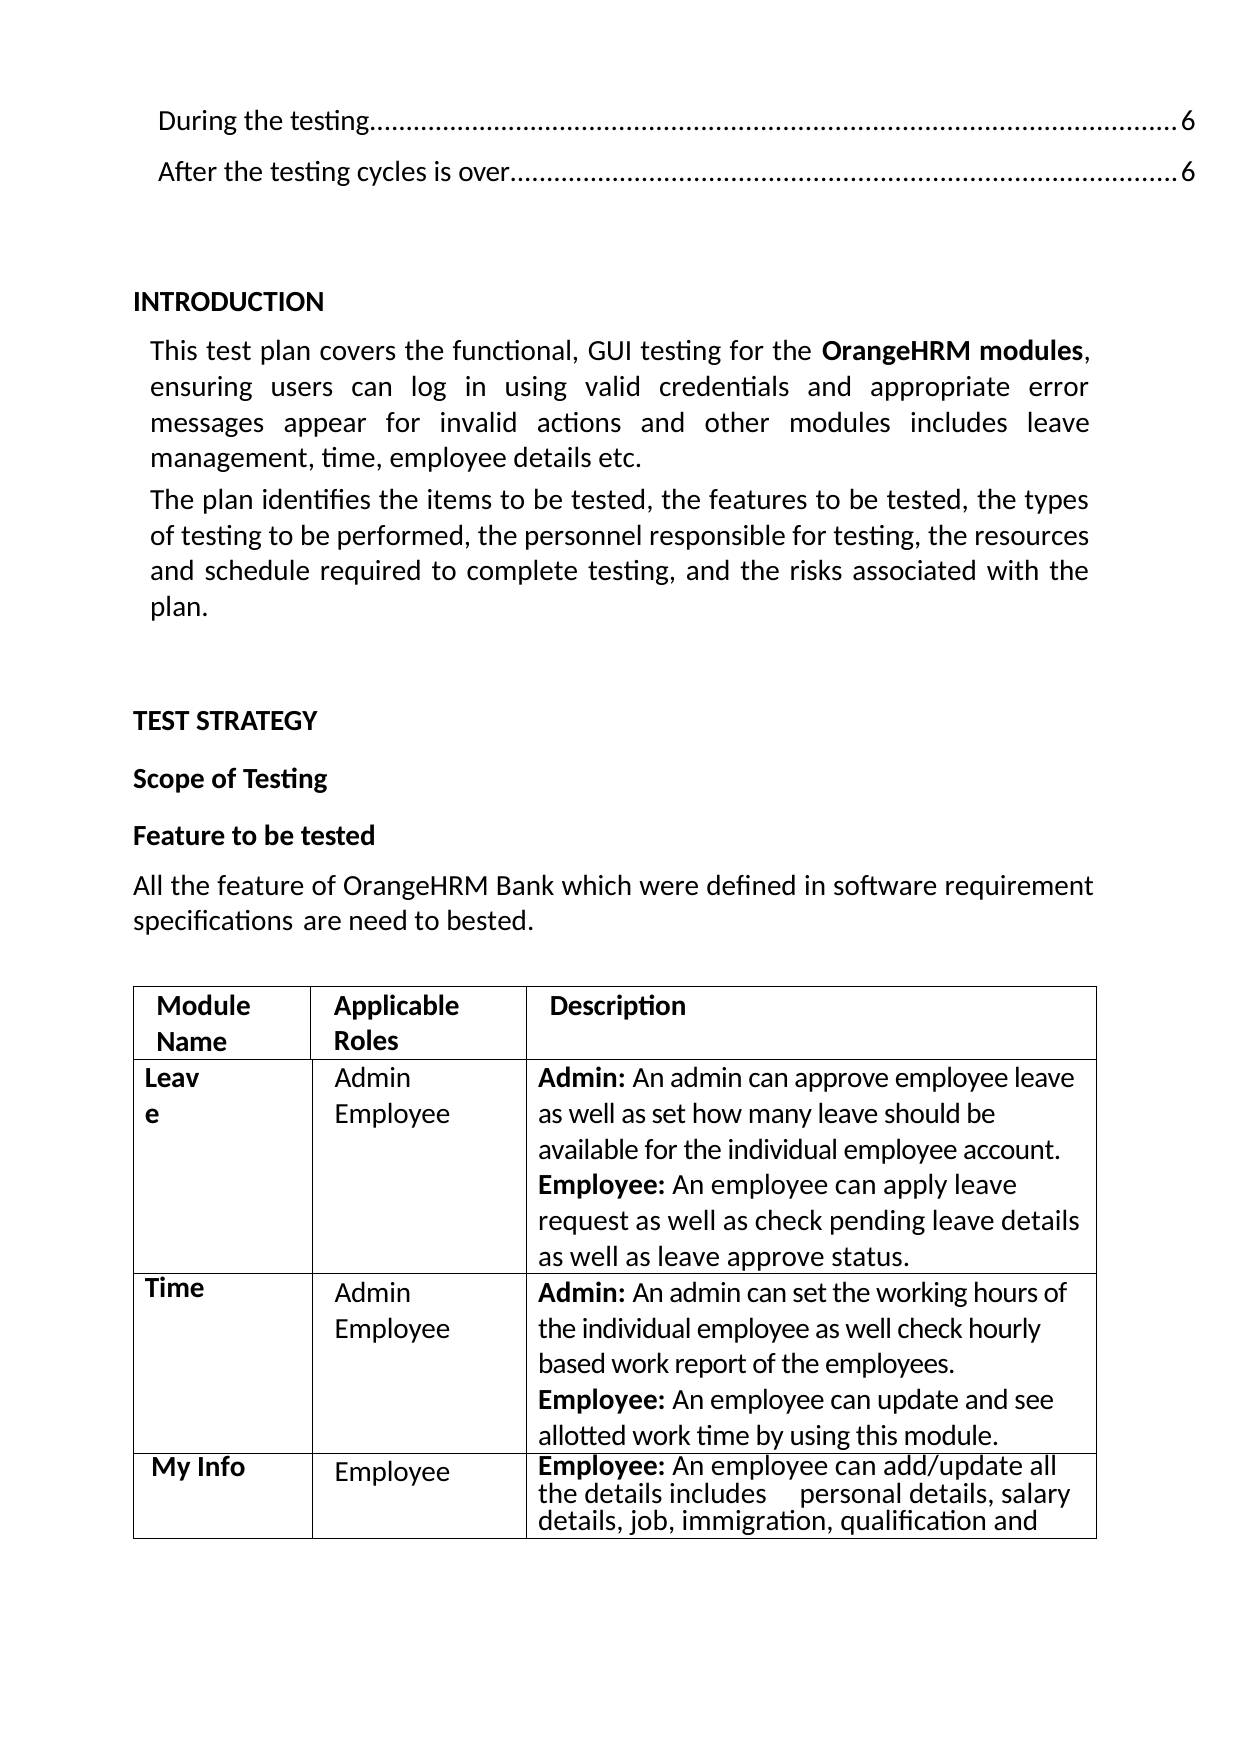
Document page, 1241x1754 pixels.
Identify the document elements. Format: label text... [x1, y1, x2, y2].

table_cell Leave [134, 1060, 312, 1273]
table_header Applicable Roles [311, 987, 526, 1058]
table_cell My Info [134, 1454, 312, 1538]
text This test plan covers the functional, GUI testing for the OrangeHRM modules, ensuring users can log in using valid credentials and appropriate error messages appear for invalid actions and other modules includes leave management, time, employee details etc. [150, 332, 1091, 475]
table_cell Admin Employee [313, 1274, 526, 1452]
table_cell Admin: An admin can set the working hours of the individual employee as well check hourly based work report of the employees. Employee: An employee can update and see allotted work time by using this module. [527, 1274, 1096, 1452]
text The plan identifies the items to be tested, the features to be tested, the types of testing to be performed, the personnel responsible for testing, the resources and schedule required to complete testing, and the risks associated with the plan. [150, 481, 1091, 624]
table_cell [527, 1454, 1096, 1538]
subtitle Scope of Testing [133, 760, 1196, 795]
subtitle Feature to be tested [133, 817, 1196, 853]
table_cell Admin: An admin can approve employee leave as well as set how many leave should be available for the individual employee account. Employee: An employee can apply leave request as well as check pending leave details as well as leave approve status. [527, 1060, 1096, 1273]
subtitle INTRODUCTION [133, 283, 1196, 319]
table_header Module Name [134, 987, 310, 1058]
table_cell Employee [313, 1454, 526, 1538]
table_header Description [527, 987, 1096, 1058]
table_cell Admin Employee [313, 1060, 526, 1273]
table_cell Time [134, 1274, 312, 1452]
subtitle TEST STRATEGY [133, 702, 1196, 738]
text All the feature of OrangeHRM Bank which were defined in software requirement specifications are need to bested. [133, 867, 1095, 938]
